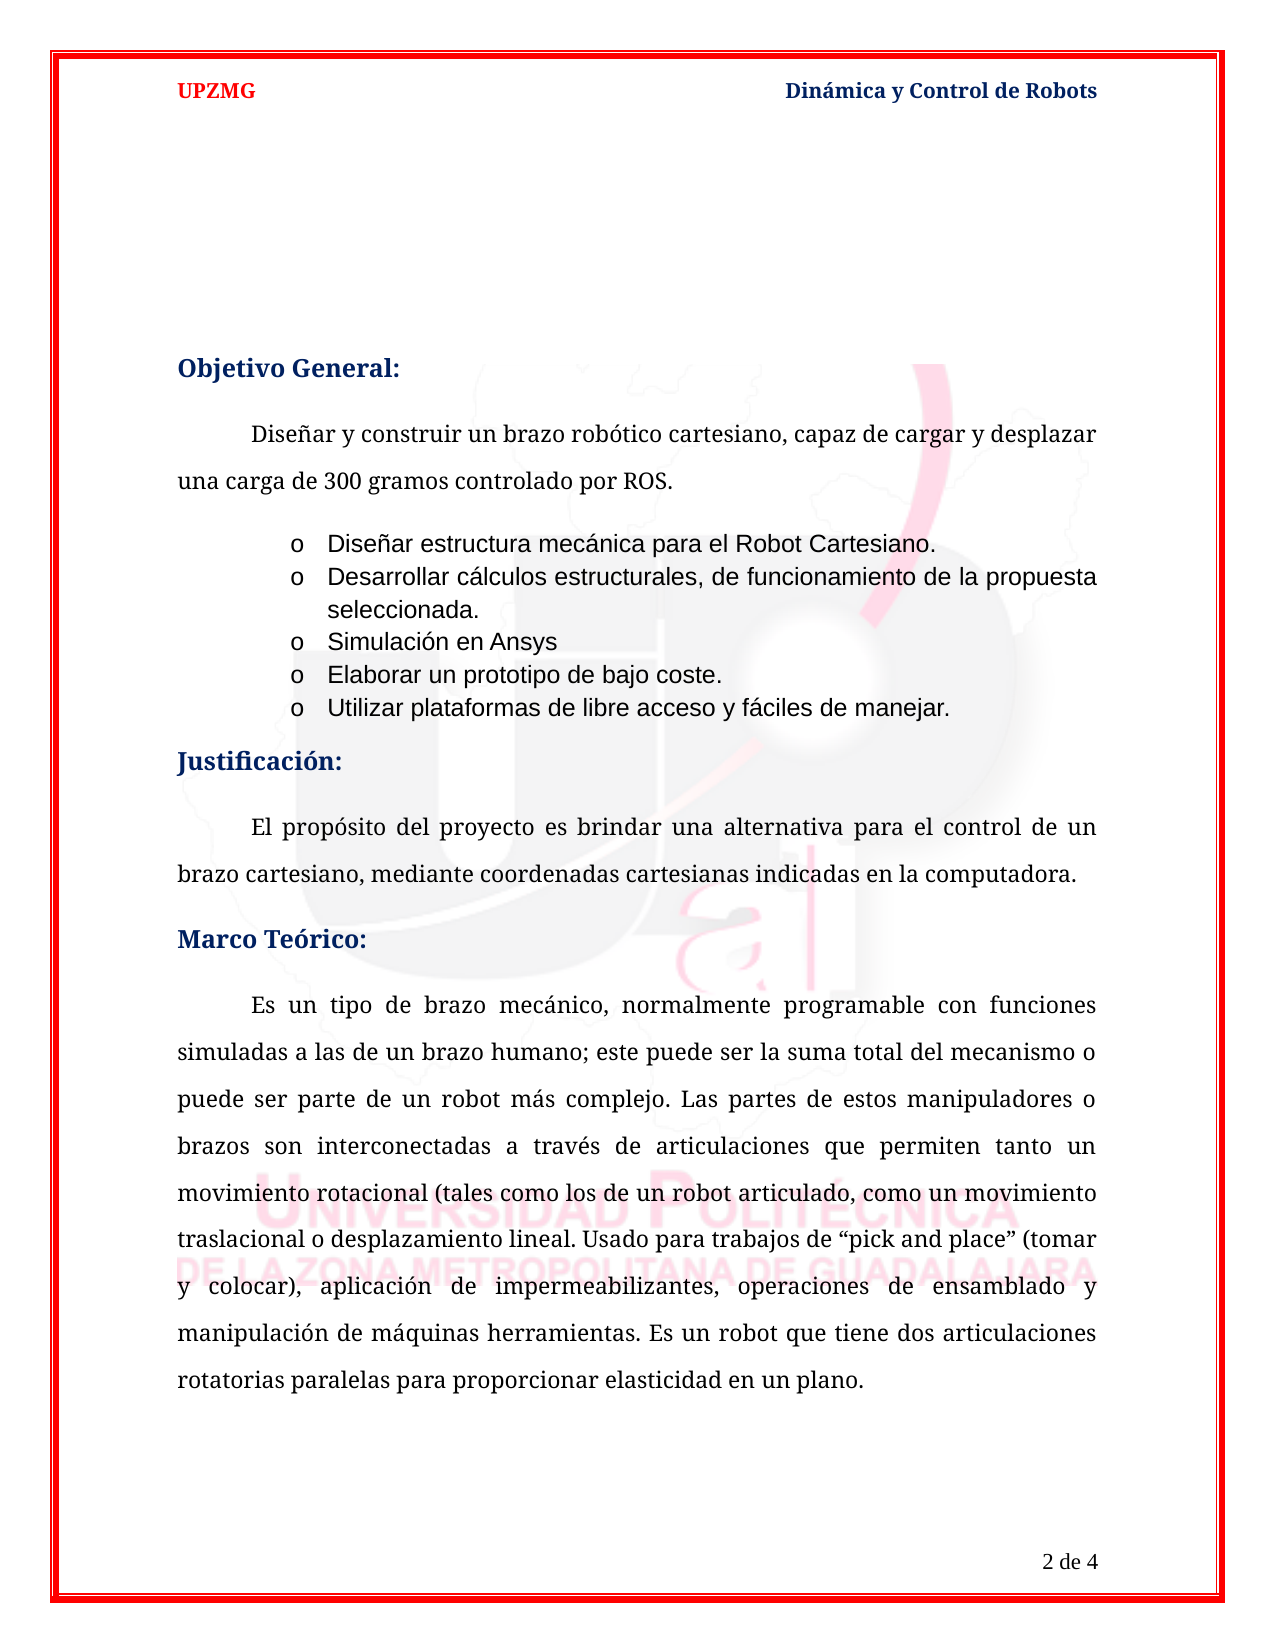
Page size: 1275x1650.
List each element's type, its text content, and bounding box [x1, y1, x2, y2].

text Diseñar y construir un brazo robótico cartesiano, capaz de cargar y desplazar una carga de 300 gramos controlado por ROS. [177, 418, 1098, 497]
text Es un tipo de brazo mecánico, normalmente programable con funciones simuladas a las de un brazo humano; este puede ser la suma total del mecanismo o puede ser parte de un robot más complejo. Las partes de estos manipuladores o brazos son interconectadas a través de articulaciones que permiten tanto un movimiento rotacional (tales como los de un robot articulado, como un movimiento traslacional o desplazamiento lineal. Usado para trabajos de “pick and place” (tomar y colocar), aplicación de impermeabilizantes, operaciones de ensamblado y manipulación de máquinas herramientas. Es un robot que tiene dos articulaciones rotatorias paralelas para proporcionar elasticidad en un plano. [177, 989, 1098, 1395]
list Utilizar plataformas de libre acceso y fáciles de manejar. [289, 693, 1098, 724]
list Elaborar un prototipo de bajo coste. [289, 660, 1098, 691]
text Justificación: [177, 743, 1098, 777]
list Desarrollar cálculos estructurales, de funcionamiento de la propuesta seleccionada. [289, 562, 1098, 624]
text El propósito del proyecto es brindar una alternativa para el control de un brazo cartesiano, mediante coordenadas cartesianas indicadas en la computadora. [177, 811, 1098, 889]
text Marco Teórico: [177, 921, 1098, 955]
text Objetivo General: [177, 351, 1098, 385]
list Diseñar estructura mecánica para el Robot Cartesiano. [289, 529, 1098, 560]
list Simulación en Ansys [289, 626, 1098, 657]
